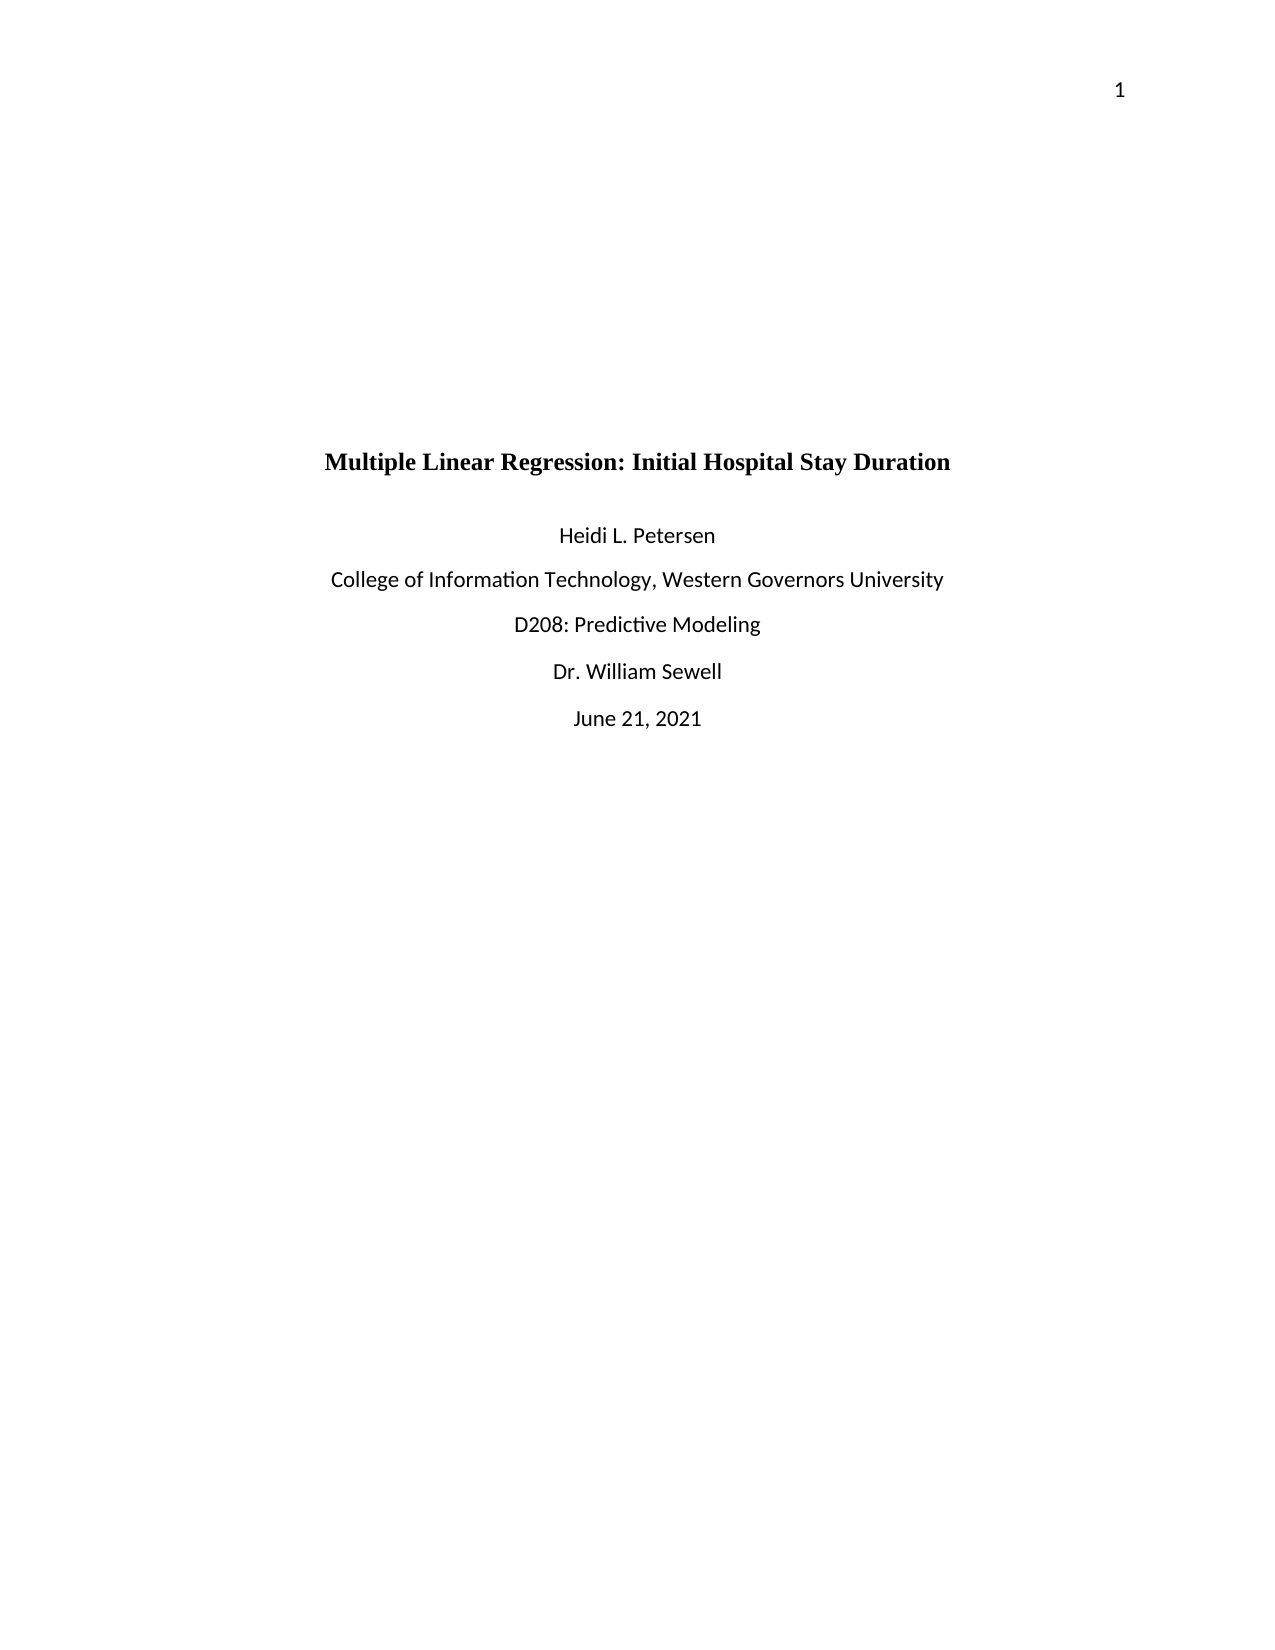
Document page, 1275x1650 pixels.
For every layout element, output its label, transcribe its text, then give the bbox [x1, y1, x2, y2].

text College of Information Technology, Western Governors University [150, 566, 1125, 593]
text Dr. William Sewell [150, 657, 1125, 685]
text Heidi L. Petersen [150, 521, 1125, 549]
text Multiple Linear Regression: Initial Hospital Stay Duration [150, 447, 1125, 475]
text June 21, 2021 [150, 704, 1125, 732]
text D208: Predictive Modeling [150, 610, 1125, 638]
